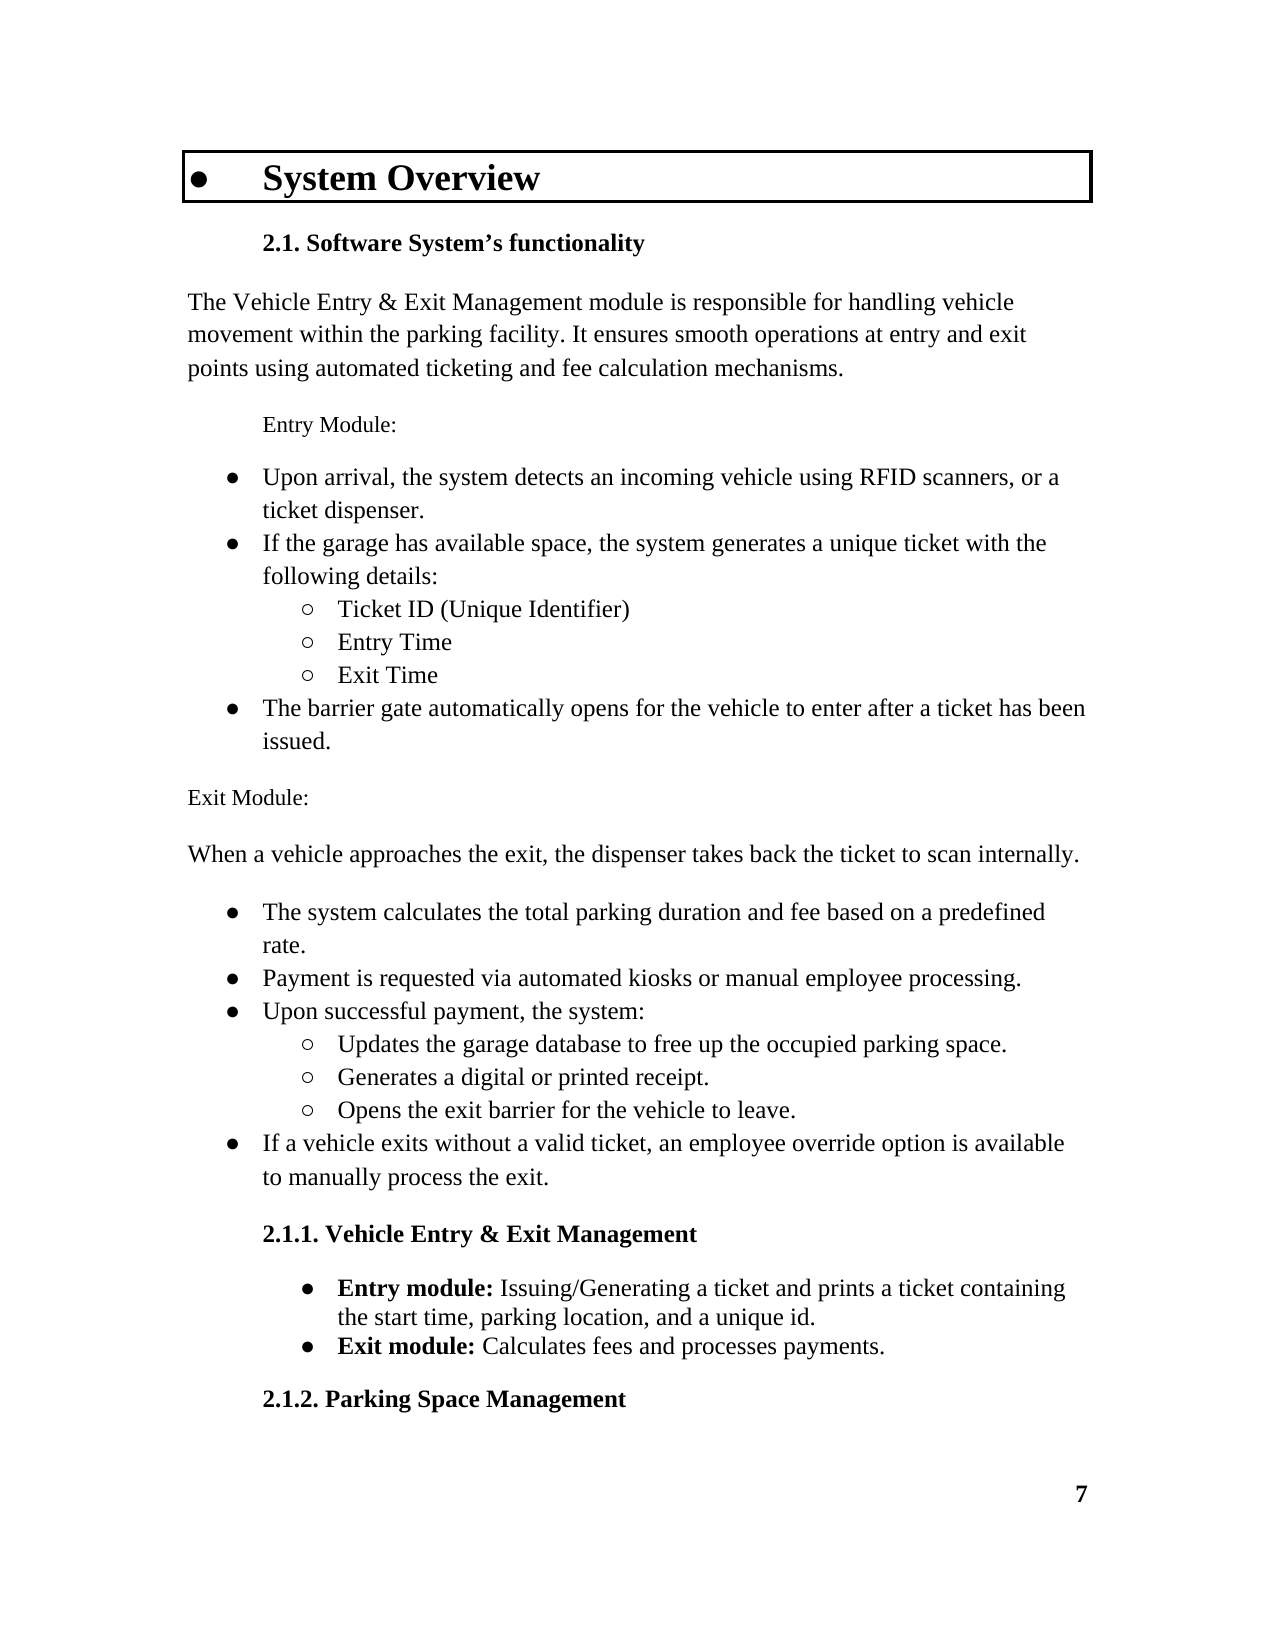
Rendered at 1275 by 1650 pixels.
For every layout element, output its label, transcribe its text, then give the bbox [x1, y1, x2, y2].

list The system calculates the total parking duration and fee based on a predefined rate. [225, 897, 1087, 959]
list Ticket ID (Unique Identifier) [300, 594, 1087, 623]
subtitle Entry Module: [262, 411, 1087, 437]
list If the garage has available space, the system generates a unique ticket with the following details: [225, 528, 1087, 590]
list Upon arrival, the system detects an incoming vehicle using RFID scanners, or a ticket dispenser. [225, 462, 1087, 524]
list Entry Time [300, 627, 1087, 656]
list Payment is requested via automated kiosks or manual employee processing. [225, 963, 1087, 992]
list The barrier gate automatically opens for the vehicle to enter after a ticket has been issued. [225, 693, 1087, 755]
text Exit Module: [187, 784, 1087, 811]
list Exit Time [300, 660, 1087, 689]
text 2.1.1. Vehicle Entry & Exit Management [262, 1219, 1087, 1248]
list If a vehicle exits without a valid ticket, an employee override option is available to manually process the exit. [225, 1128, 1087, 1190]
list Entry module: Issuing/Generating a ticket and prints a ticket containing the start time, parking location, and a unique id. [300, 1273, 1087, 1331]
list Upon successful payment, the system: [225, 996, 1087, 1025]
text The Vehicle Entry & Exit Management module is responsible for handling vehicle movement within the parking facility. It ensures smooth operations at entry and exit points using automated ticketing and fee calculation mechanisms. [187, 287, 1087, 381]
list Updates the garage database to free up the occupied parking space. [300, 1029, 1087, 1058]
list Opens the exit barrier for the vehicle to leave. [300, 1096, 1087, 1124]
subtitle System Overview [185, 153, 1089, 200]
list Generates a digital or printed receipt. [300, 1062, 1087, 1091]
list Exit module: Calculates fees and processes payments. [300, 1331, 1087, 1359]
text 2.1.2. Parking Space Management [262, 1384, 1087, 1413]
text 2.1. Software System’s functionality [262, 228, 1087, 257]
text When a vehicle approaches the exit, the dispenser takes back the ticket to scan internally. [187, 839, 1087, 868]
